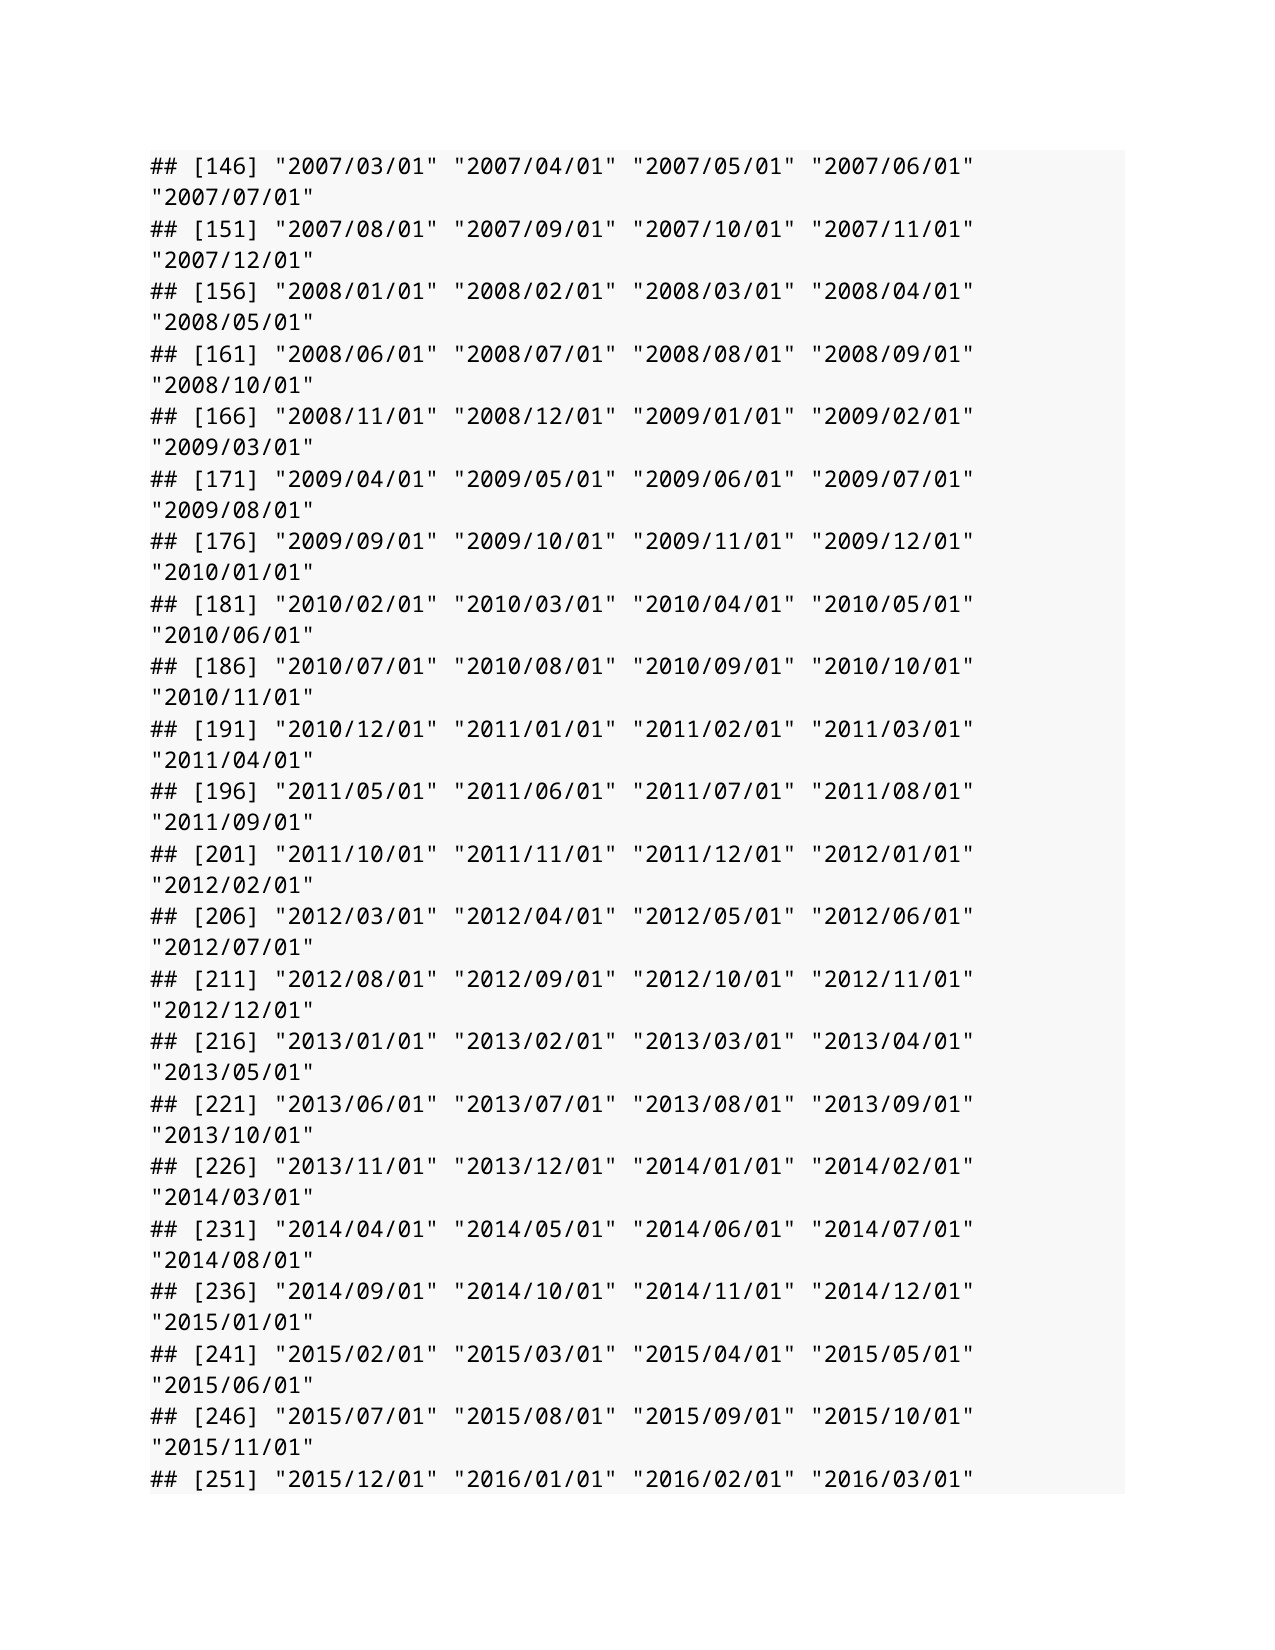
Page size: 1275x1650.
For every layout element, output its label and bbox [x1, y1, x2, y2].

text [150, 150, 1125, 1494]
